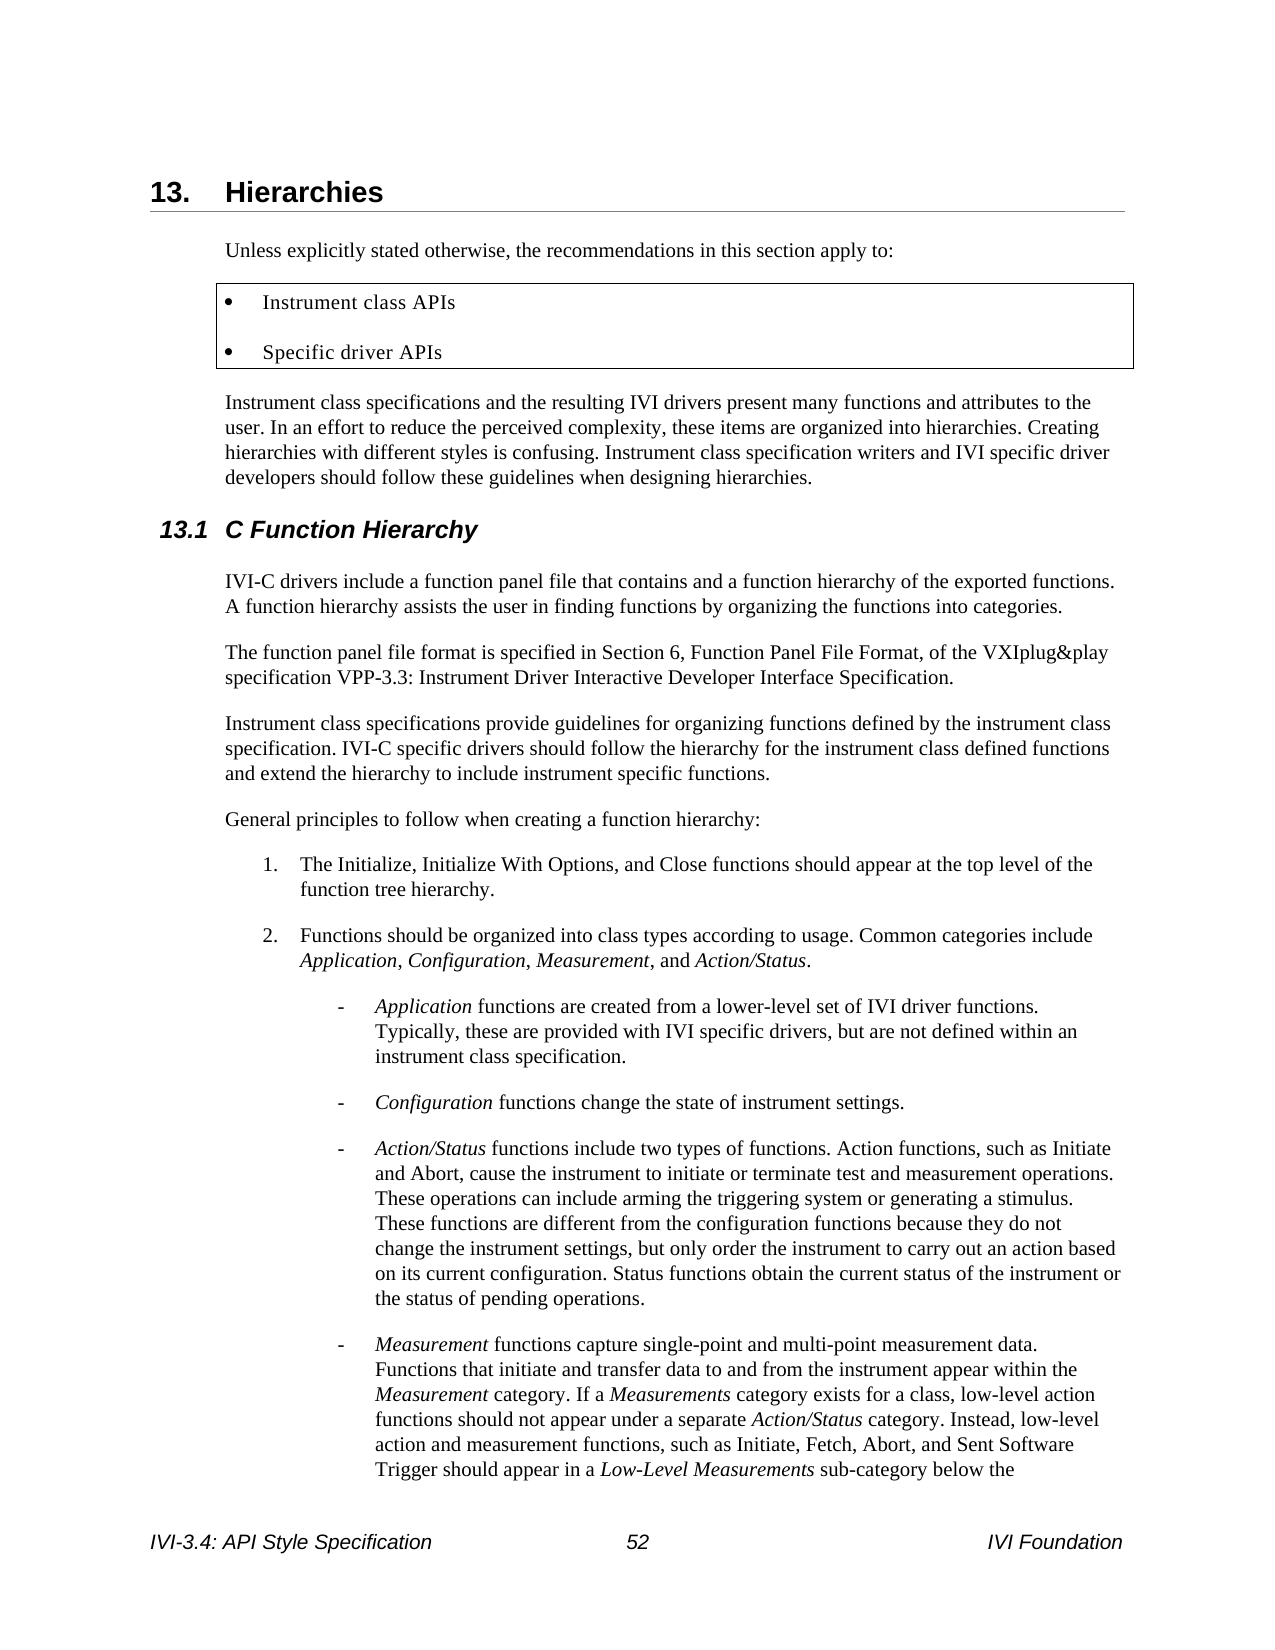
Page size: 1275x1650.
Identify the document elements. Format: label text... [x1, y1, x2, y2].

list Application functions are created from a lower-level set of IVI driver functions. Typically, these are provided with IVI specific drivers, but are not defined within an instrument class specification. [337, 993, 1125, 1068]
subtitle Hierarchies [150, 175, 1125, 211]
text IVI-C drivers include a function panel file that contains and a function hierarchy of the exported functions. A function hierarchy assists the user in finding functions by organizing the functions into categories. [225, 568, 1125, 618]
list The Initialize, Initialize With Options, and Close functions should appear at the top level of the function tree hierarchy. [262, 852, 1125, 902]
list Functions should be organized into class types according to usage. Common categories include Application, Configuration, Measurement, and Action/Status. [262, 923, 1125, 973]
text Instrument class specifications provide guidelines for organizing functions defined by the instrument class specification. IVI-C specific drivers should follow the hierarchy for the instrument class defined functions and extend the hierarchy to include instrument specific functions. [225, 710, 1125, 785]
text Instrument class specifications and the resulting IVI drivers present many functions and attributes to the user. In an effort to reduce the perceived complexity, these items are organized into hierarchies. Creating hierarchies with different styles is confusing. Instrument class specification writers and IVI specific driver developers should follow these guidelines when designing hierarchies. [225, 389, 1125, 489]
text The function panel file format is specified in Section 6, Function Panel File Format, of the VXIplug&play specification VPP-3.3: Instrument Driver Interactive Developer Interface Specification. [225, 639, 1125, 689]
text Unless explicitly stated otherwise, the recommendations in this section apply to: [225, 237, 1125, 262]
list Specific driver APIs [217, 333, 1133, 368]
list Configuration functions change the state of instrument settings. [337, 1089, 1125, 1114]
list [337, 1331, 1125, 1481]
subtitle C Function Hierarchy [159, 514, 1125, 543]
list Action/Status functions include two types of functions. Action functions, such as Initiate and Abort, cause the instrument to initiate or terminate test and measurement operations. These operations can include arming the triggering system or generating a stimulus. These functions are different from the configuration functions because they do not change the instrument settings, but only order the instrument to carry out an action based on its current configuration. Status functions obtain the current status of the instrument or the status of pending operations. [337, 1135, 1125, 1310]
list Instrument class APIs [217, 284, 1133, 316]
text General principles to follow when creating a function hierarchy: [225, 806, 1125, 831]
